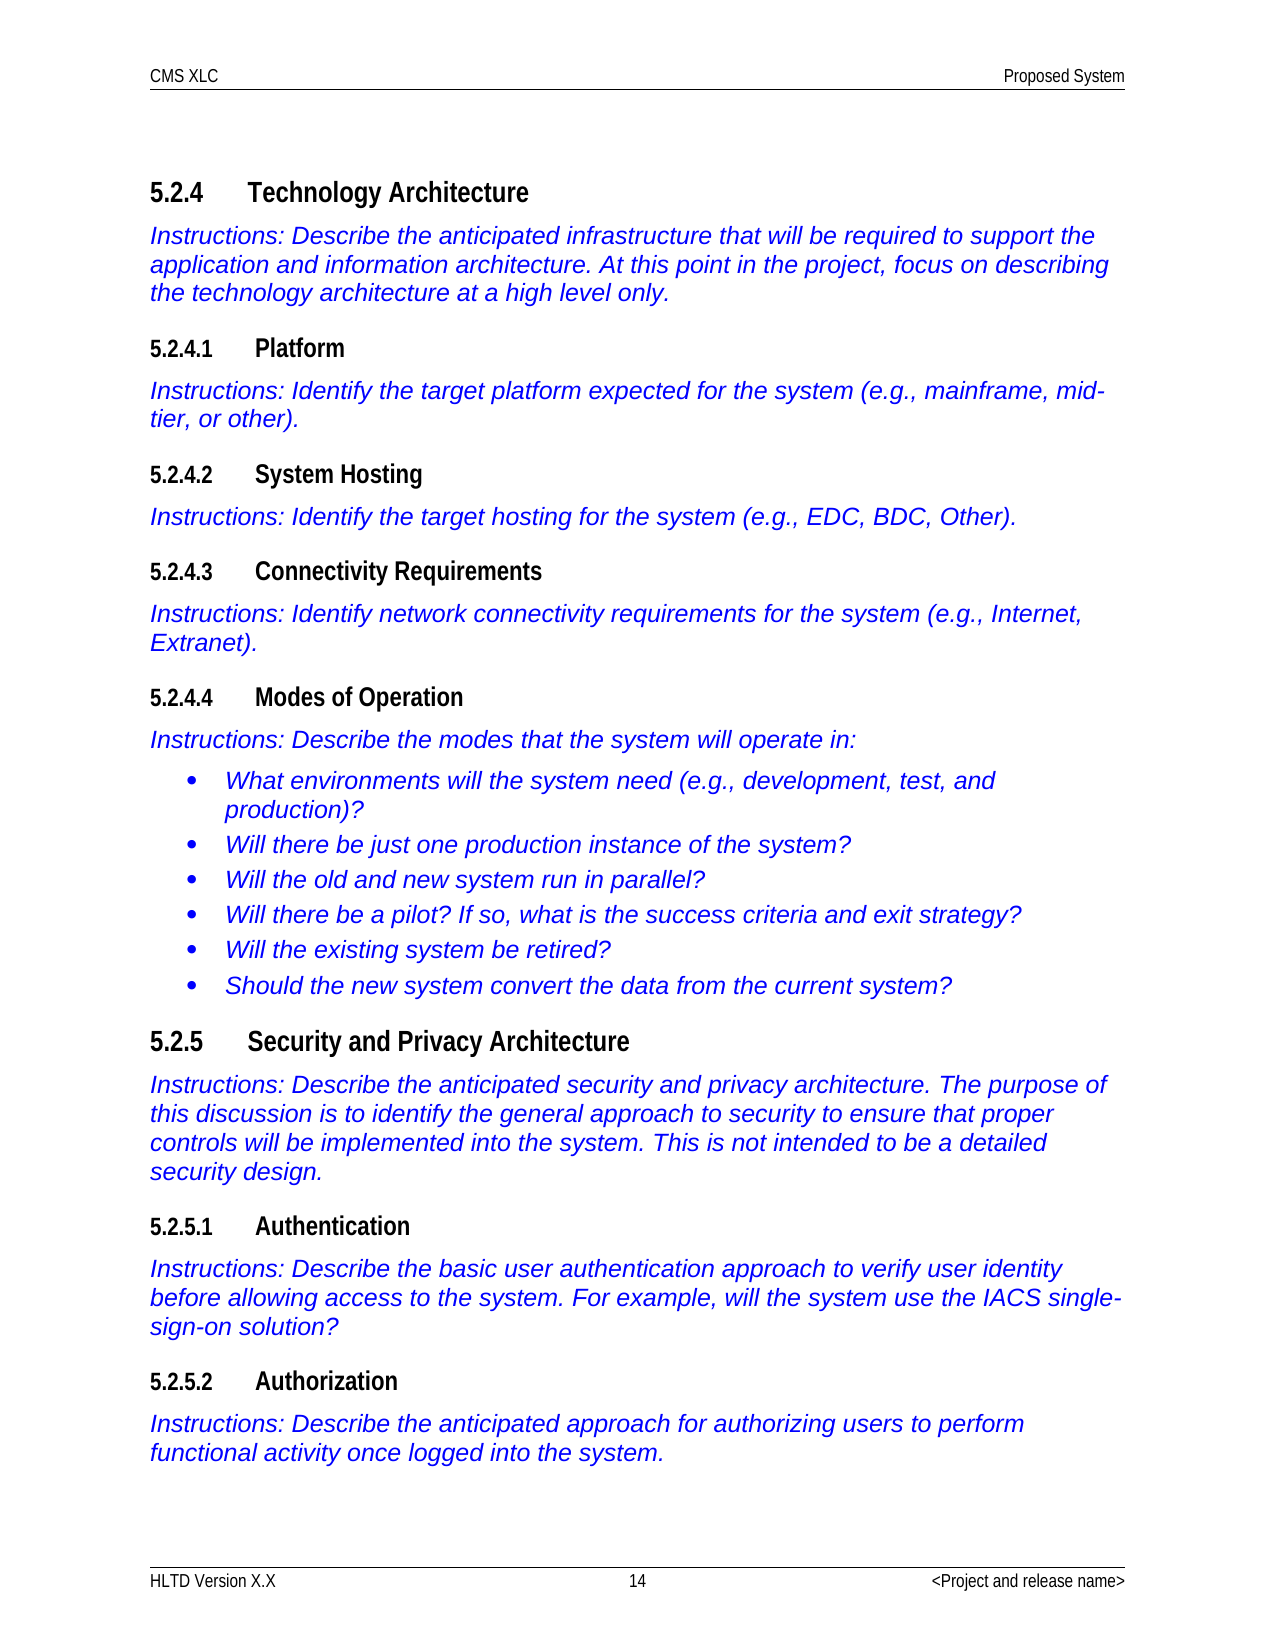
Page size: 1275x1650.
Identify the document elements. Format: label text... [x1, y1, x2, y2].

text Will the old and new system run in parallel? [187, 865, 1125, 894]
subtitle Modes of Operation [150, 682, 1125, 713]
text What environments will the system need (e.g., development, test, and production)? [187, 766, 1125, 824]
text Instructions: Describe the anticipated approach for authorizing users to perform functional activity once logged into the system. [150, 1409, 1125, 1466]
subtitle System Hosting [150, 458, 1125, 489]
subtitle Authentication [150, 1210, 1125, 1241]
text Will the existing system be retired? [187, 936, 1125, 964]
text Will there be a pilot? If so, what is the success criteria and exit strategy? [187, 900, 1125, 929]
text Instructions: Describe the modes that the system will operate in: [150, 725, 1125, 754]
text Instructions: Identify the target hosting for the system (e.g., EDC, BDC, Other). [150, 502, 1125, 531]
text Instructions: Describe the anticipated infrastructure that will be required to support the application and information architecture. At this point in the project, focus on describing the technology architecture at a high level only. [150, 221, 1125, 307]
subtitle Security and Privacy Architecture [150, 1024, 1125, 1058]
text Should the new system convert the data from the current system? [187, 971, 1125, 999]
subtitle Platform [150, 332, 1125, 363]
text Instructions: Identify network connectivity requirements for the system (e.g., Internet, Extranet). [150, 599, 1125, 657]
subtitle Connectivity Requirements [150, 556, 1125, 587]
text Instructions: Describe the anticipated security and privacy architecture. The purpose of this discussion is to identify the general approach to security to ensure that proper controls will be implemented into the system. This is not intended to be a detailed security design. [150, 1070, 1125, 1185]
subtitle Authorization [150, 1365, 1125, 1396]
subtitle Technology Architecture [150, 175, 1125, 208]
text Will there be just one production instance of the system? [187, 830, 1125, 859]
text Instructions: Identify the target platform expected for the system (e.g., mainframe, mid-tier, or other). [150, 376, 1125, 433]
text Instructions: Describe the basic user authentication approach to verify user identity before allowing access to the system. For example, will the system use the IACS single-sign-on solution? [150, 1254, 1125, 1340]
